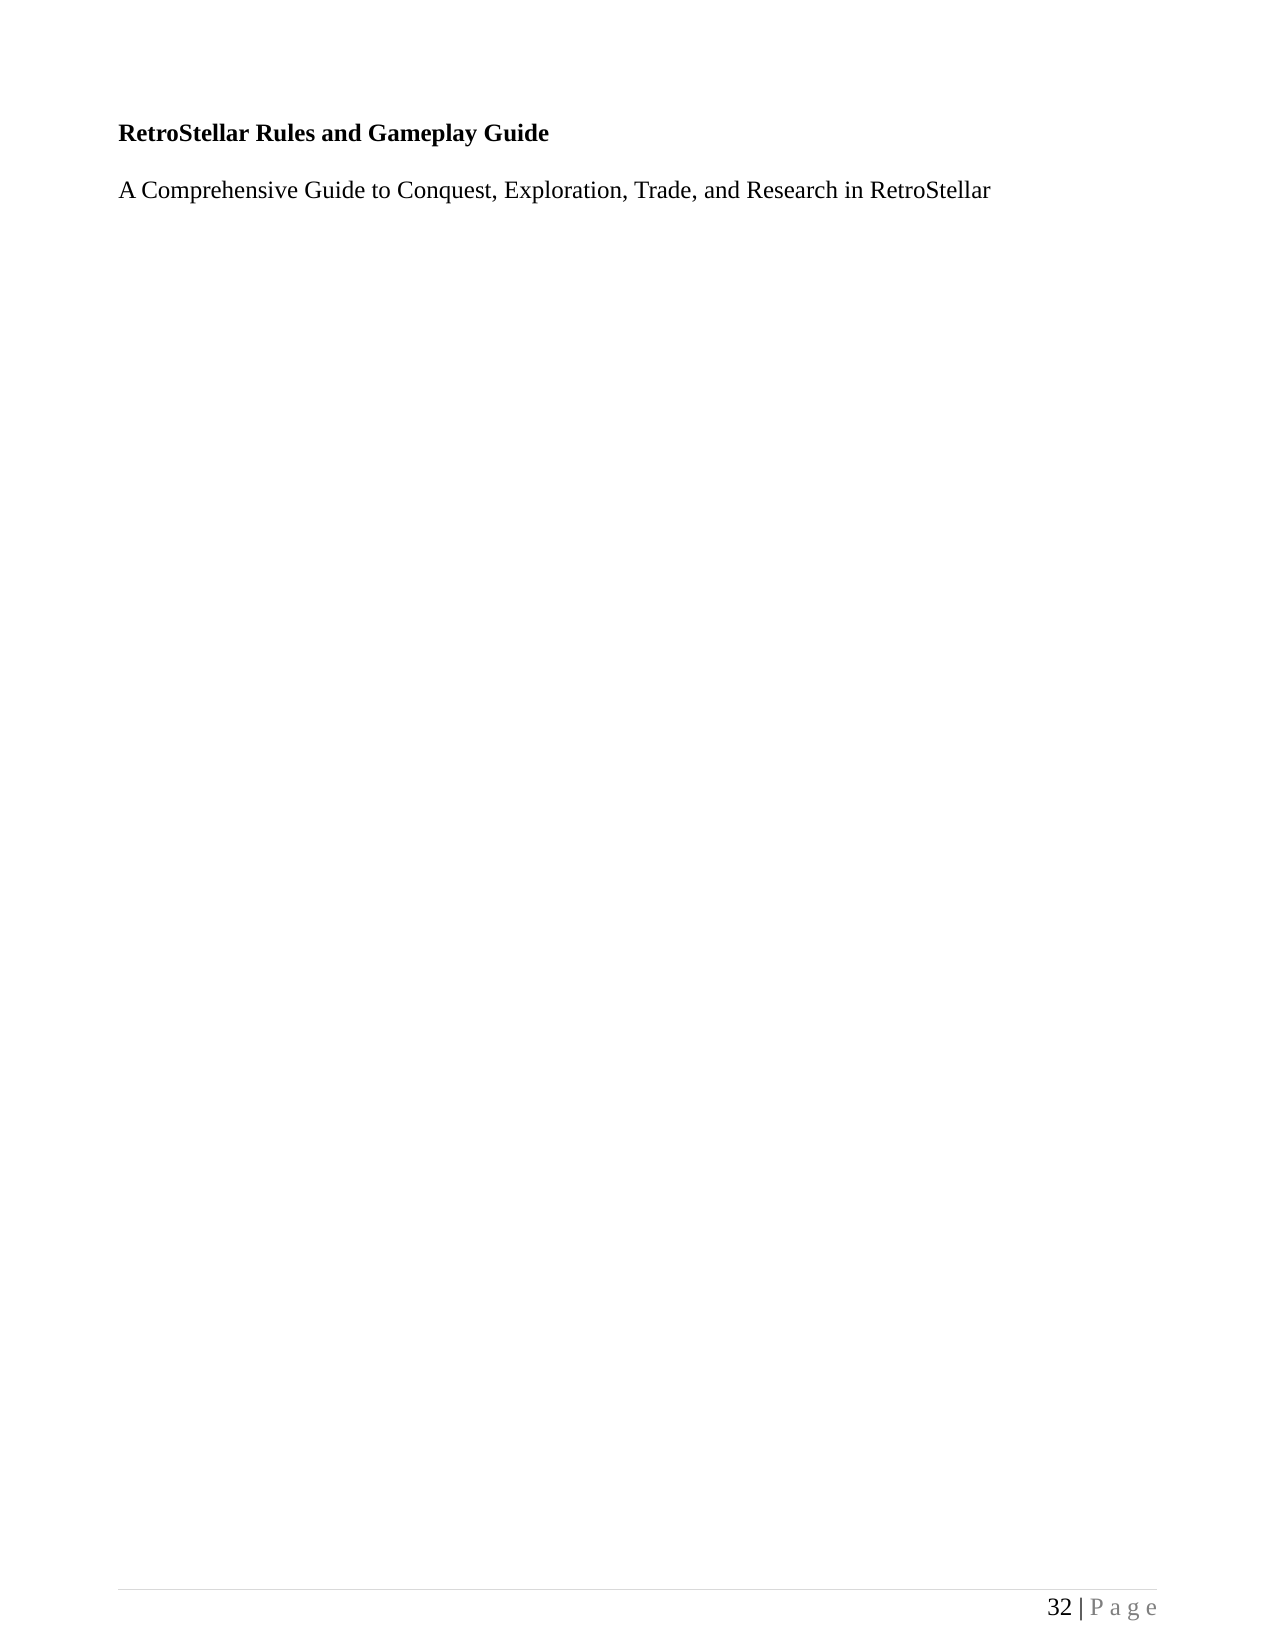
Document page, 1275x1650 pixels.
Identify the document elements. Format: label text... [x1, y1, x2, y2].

text RetroStellar Rules and Gameplay Guide A Comprehensive Guide to Conquest, Exploration, Trade, and Research in RetroStellar [118, 118, 1157, 204]
